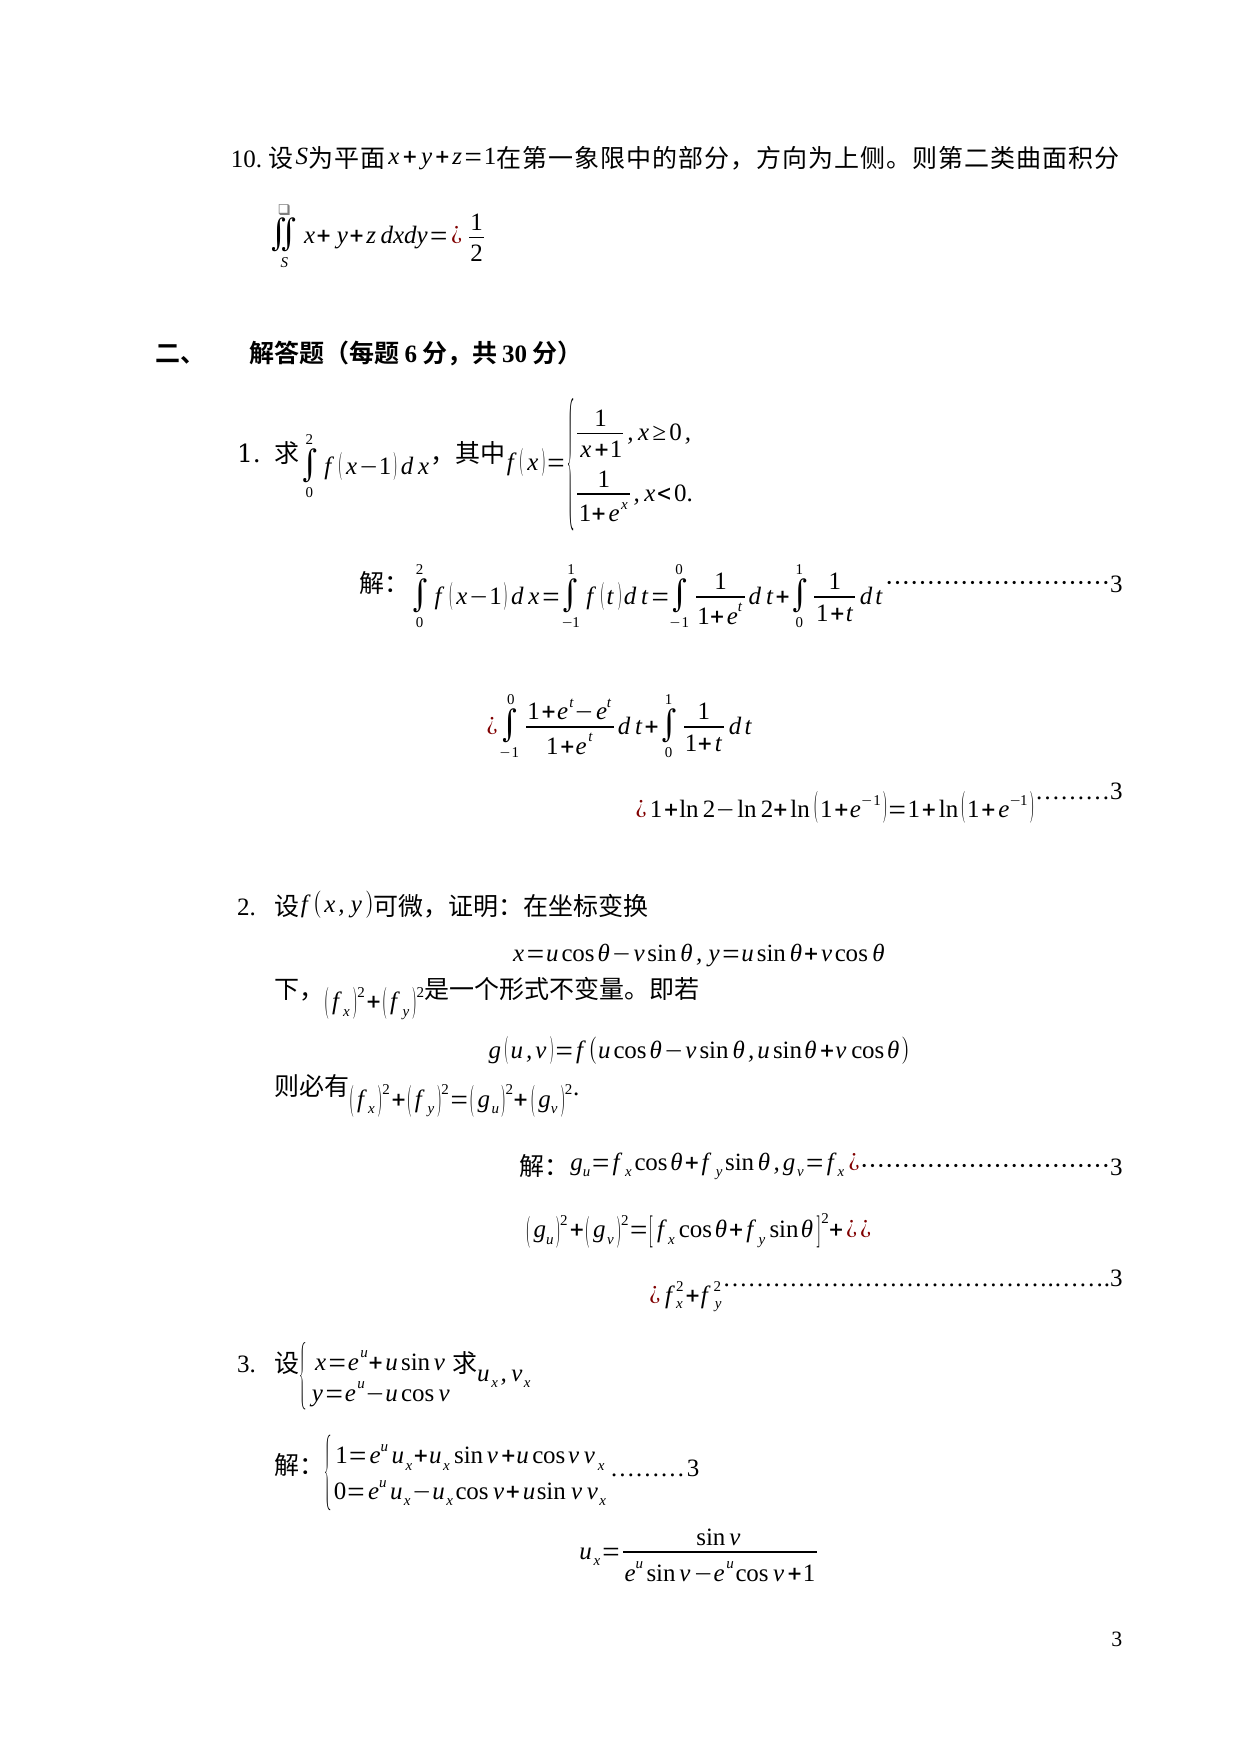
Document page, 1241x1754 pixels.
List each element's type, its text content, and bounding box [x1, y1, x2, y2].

list 下，是一个形式不变量。即若 [274, 969, 1122, 1034]
list 解： [274, 1424, 1122, 1522]
list 解：………………………3 [274, 547, 1122, 644]
text ………3 [118, 774, 1122, 839]
list 设求 [237, 1327, 1122, 1424]
list 则必有. [274, 1067, 1122, 1132]
list ………………………………….…….3 [274, 1262, 1122, 1327]
list 解答题（每题6分，共30分） [156, 319, 1122, 384]
list 设可微，证明：在坐标变换 [237, 872, 1122, 937]
list 解：…………………………3 [274, 1132, 1122, 1197]
list 设为平面在第一象限中的部分，方向为上侧。则第二类曲面积分 [231, 124, 1122, 287]
list 求，其中 [237, 384, 1122, 547]
